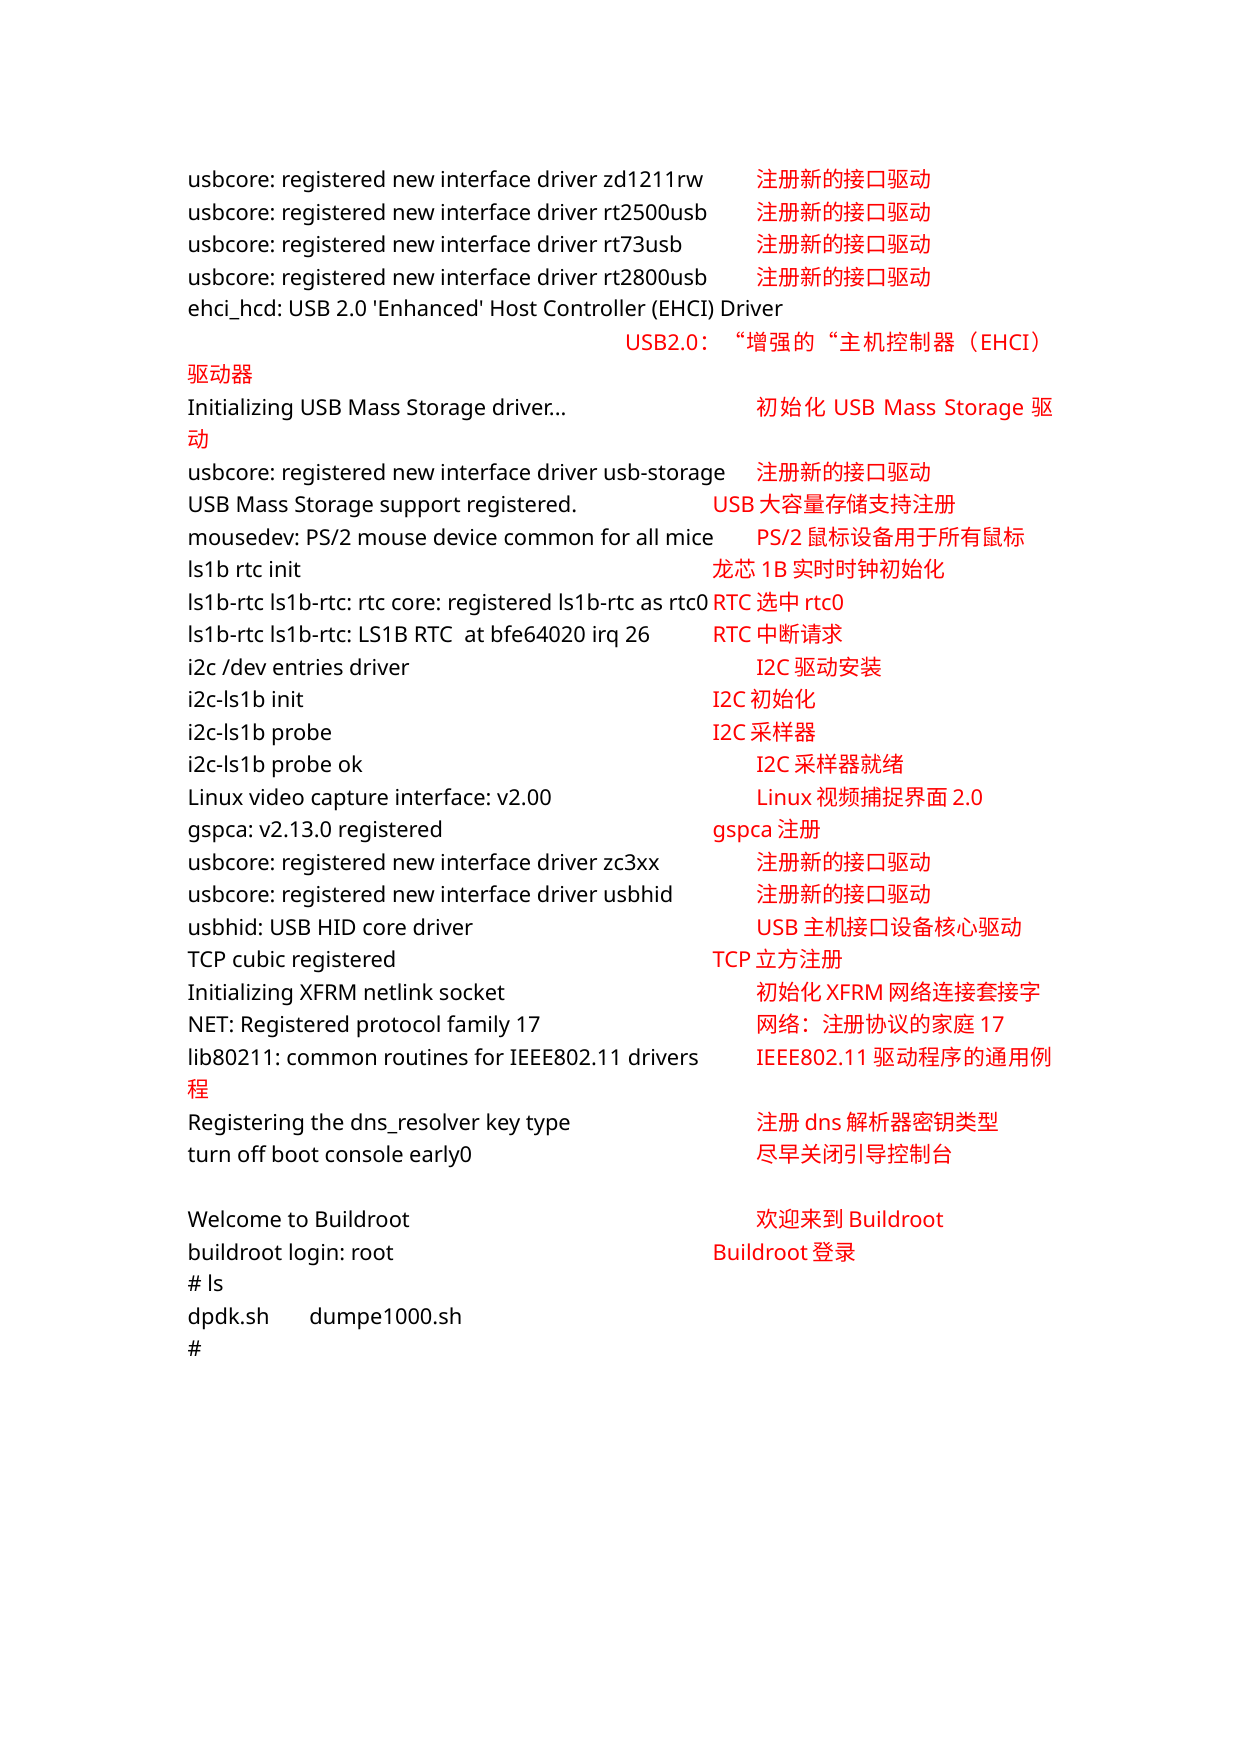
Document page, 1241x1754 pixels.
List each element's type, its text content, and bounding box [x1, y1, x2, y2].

text buildroot login: root Buildroot登录 [187, 1234, 1053, 1267]
text usbhid: USB HID core driver USB主机接口设备核心驱动 [187, 909, 1053, 942]
text Linux video capture interface: v2.00 Linux视频捕捉界面2.0 [187, 779, 1053, 812]
text gspca: v2.13.0 registered gspca注册 [187, 812, 1053, 844]
text ls1b-rtc ls1b-rtc: rtc core: registered ls1b-rtc as rtc0 RTC选中rtc0 [187, 584, 1053, 617]
text # [187, 1332, 1053, 1364]
text USB2.0：“增强的“主机控制器（EHCI）驱动器 [187, 324, 1053, 389]
text turn off boot console early0 尽早关闭引导控制台 [187, 1137, 1053, 1169]
text dpdk.sh dumpe1000.sh [187, 1299, 1053, 1332]
text i2c-ls1b init I2C初始化 [187, 682, 1053, 714]
text mousedev: PS/2 mouse device common for all mice PS/2鼠标设备用于所有鼠标 [187, 519, 1053, 552]
text TCP cubic registered TCP立方注册 [187, 942, 1053, 974]
text Registering the dns_resolver key type 注册dns解析器密钥类型 [187, 1104, 1053, 1137]
text # ls [187, 1267, 1053, 1299]
text ehci_hcd: USB 2.0 'Enhanced' Host Controller (EHCI) Driver [187, 292, 1053, 324]
text Initializing XFRM netlink socket 初始化XFRM网络连接套接字 [187, 974, 1053, 1007]
text usbcore: registered new interface driver zd1211rw 注册新的接口驱动 [187, 162, 1053, 194]
text usbcore: registered new interface driver usbhid 注册新的接口驱动 [187, 877, 1053, 909]
text i2c /dev entries driver I2C驱动安装 [187, 649, 1053, 682]
text usbcore: registered new interface driver usb-storage 注册新的接口驱动 [187, 454, 1053, 487]
text ls1b rtc init 龙芯1B实时时钟初始化 [187, 552, 1053, 584]
text NET: Registered protocol family 17 网络：注册协议的家庭17 [187, 1007, 1053, 1039]
text USB Mass Storage support registered. USB大容量存储支持注册 [187, 487, 1053, 519]
text Welcome to Buildroot 欢迎来到Buildroot [187, 1202, 1053, 1234]
text usbcore: registered new interface driver rt2800usb 注册新的接口驱动 [187, 259, 1053, 292]
text ls1b-rtc ls1b-rtc: LS1B RTC at bfe64020 irq 26 RTC中断请求 [187, 617, 1053, 649]
text i2c-ls1b probe ok I2C采样器就绪 [187, 747, 1053, 779]
text i2c-ls1b probe I2C采样器 [187, 714, 1053, 747]
text usbcore: registered new interface driver rt2500usb 注册新的接口驱动 [187, 194, 1053, 227]
text Initializing USB Mass Storage driver... 初始化USB Mass Storage驱动 [187, 389, 1053, 454]
text lib80211: common routines for IEEE802.11 drivers IEEE802.11驱动程序的通用例程 [187, 1039, 1053, 1104]
text usbcore: registered new interface driver zc3xx 注册新的接口驱动 [187, 844, 1053, 877]
text usbcore: registered new interface driver rt73usb 注册新的接口驱动 [187, 227, 1053, 259]
